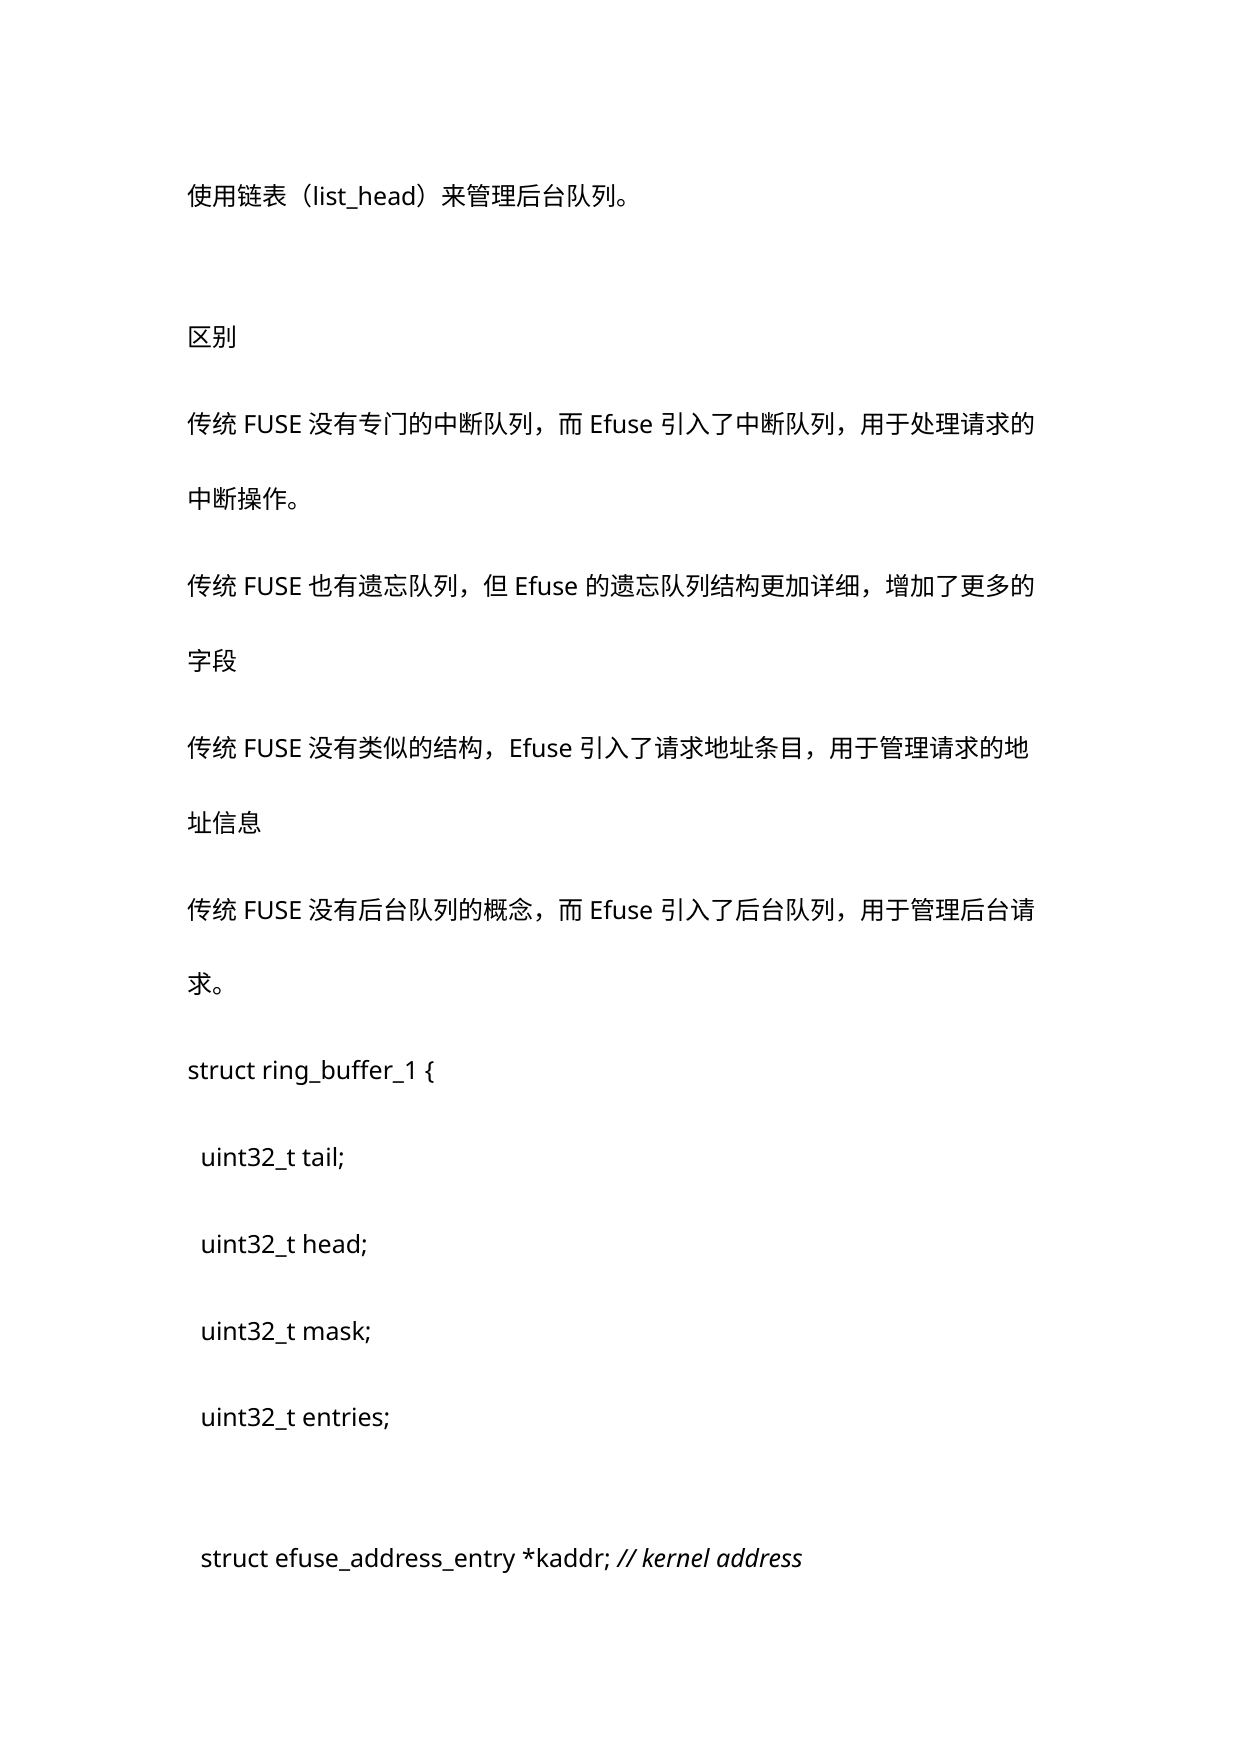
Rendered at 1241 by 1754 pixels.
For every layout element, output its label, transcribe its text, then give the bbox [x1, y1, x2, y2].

text uint32_t entries; [187, 1384, 1053, 1449]
text 传统 FUSE 也有遗忘队列，但 Efuse 的遗忘队列结构更加详细，增加了更多的字段 [187, 552, 1053, 692]
text uint32_t mask; [187, 1298, 1053, 1363]
text 区别 [187, 303, 1053, 368]
text 传统 FUSE 没有类似的结构，Efuse 引入了请求地址条目，用于管理请求的地址信息 [187, 714, 1053, 854]
text 使用链表（list_head）来管理后台队列。 [187, 162, 1053, 227]
text struct efuse_address_entry *kaddr; // kernel address [187, 1526, 1053, 1591]
text struct ring_buffer_1 { [187, 1037, 1053, 1102]
text 传统 FUSE 没有后台队列的概念，而 Efuse 引入了后台队列，用于管理后台请求。 [187, 876, 1053, 1015]
text uint32_t head; [187, 1211, 1053, 1276]
text 传统 FUSE 没有专门的中断队列，而 Efuse 引入了中断队列，用于处理请求的中断操作。 [187, 390, 1053, 530]
text uint32_t tail; [187, 1124, 1053, 1189]
